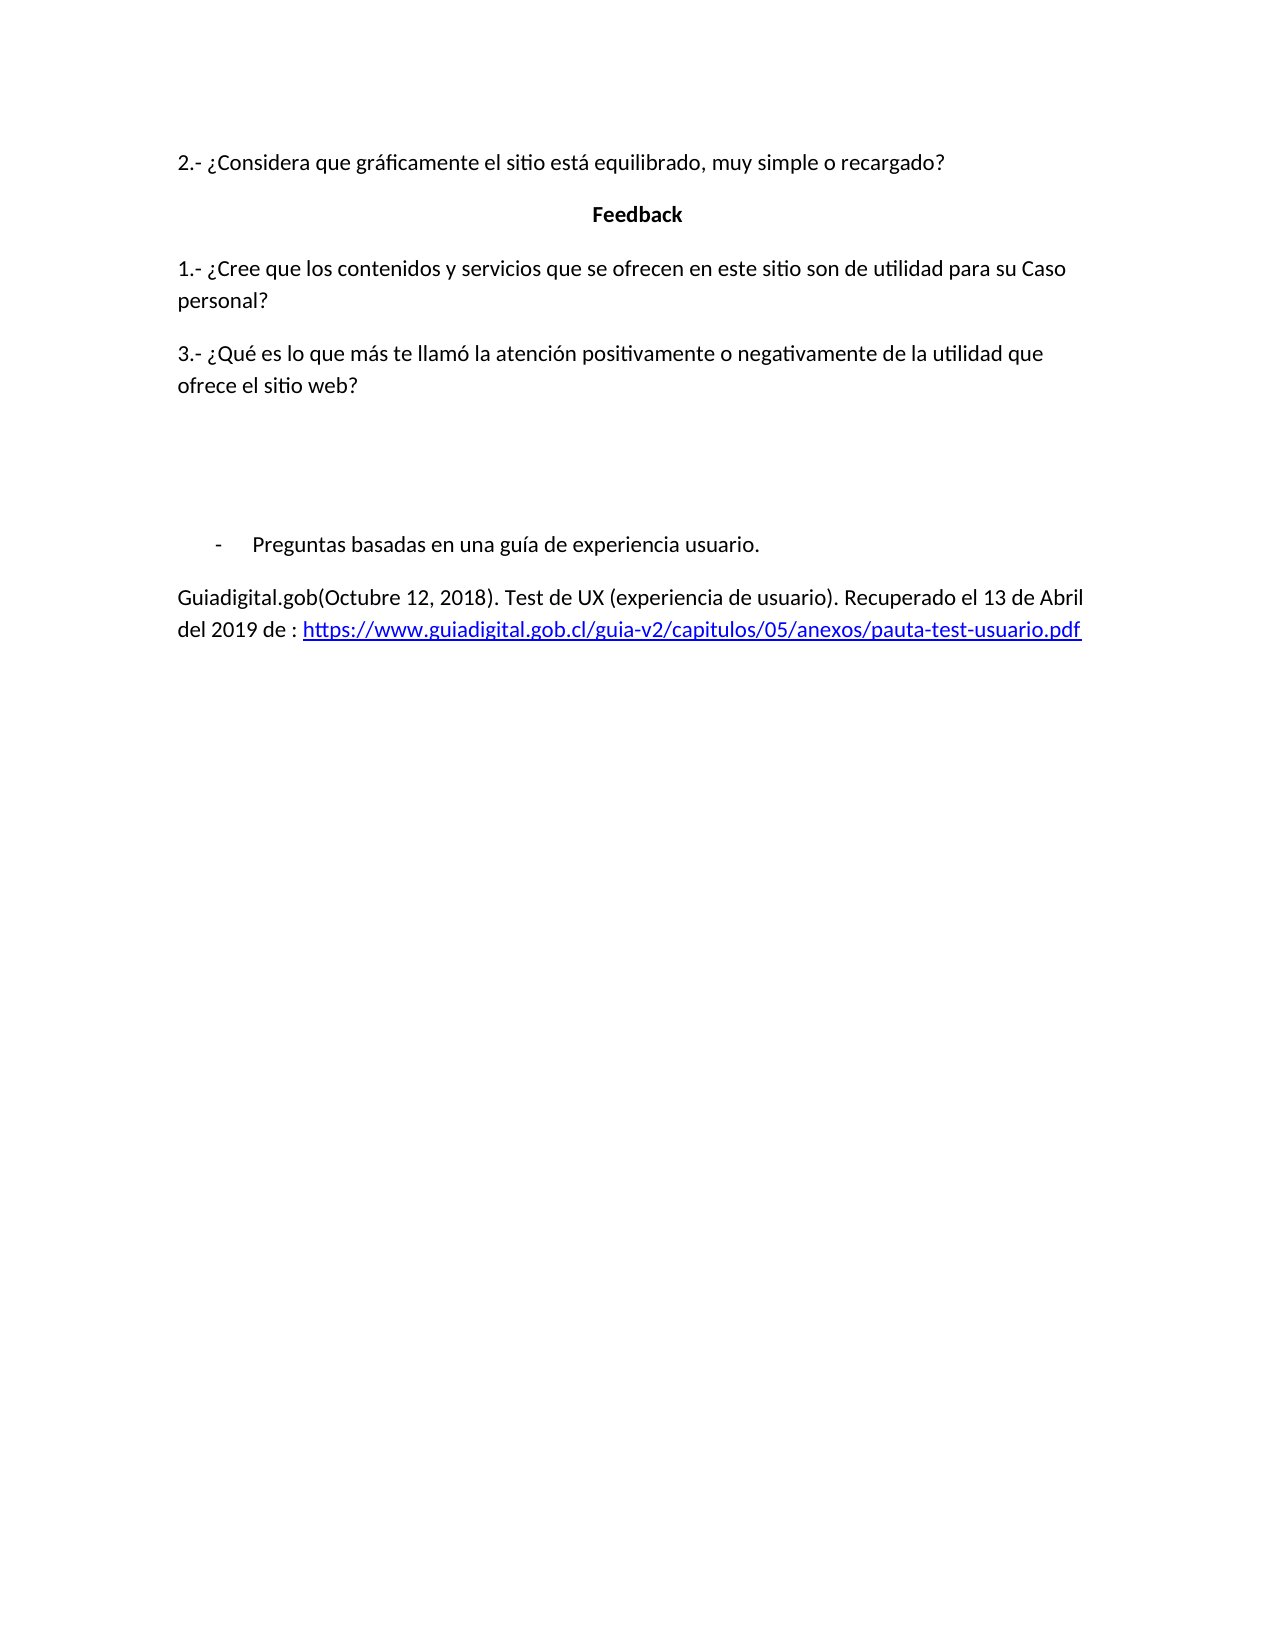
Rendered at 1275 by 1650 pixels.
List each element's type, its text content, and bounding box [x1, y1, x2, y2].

text Guiadigital.gob(Octubre 12, 2018). Test de UX (experiencia de usuario). Recuperado el 13 de Abril del 2019 de : https://www.guiadigital.gob.cl/guia-v2/capitulos/05/anexos/pauta-test-usuario.pdf [177, 583, 1098, 643]
text 3.- ¿Qué es lo que más te llamó la atención positivamente o negativamente de la utilidad que ofrece el sitio web? [177, 339, 1098, 399]
text 1.- ¿Cree que los contenidos y servicios que se ofrecen en este sitio son de utilidad para su Caso personal? [177, 254, 1098, 314]
text Feedback [177, 201, 1098, 229]
text 2.- ¿Considera que gráficamente el sitio está equilibrado, muy simple o recargado? [177, 148, 1098, 176]
list Preguntas basadas en una guía de experiencia usuario. [215, 530, 1098, 558]
